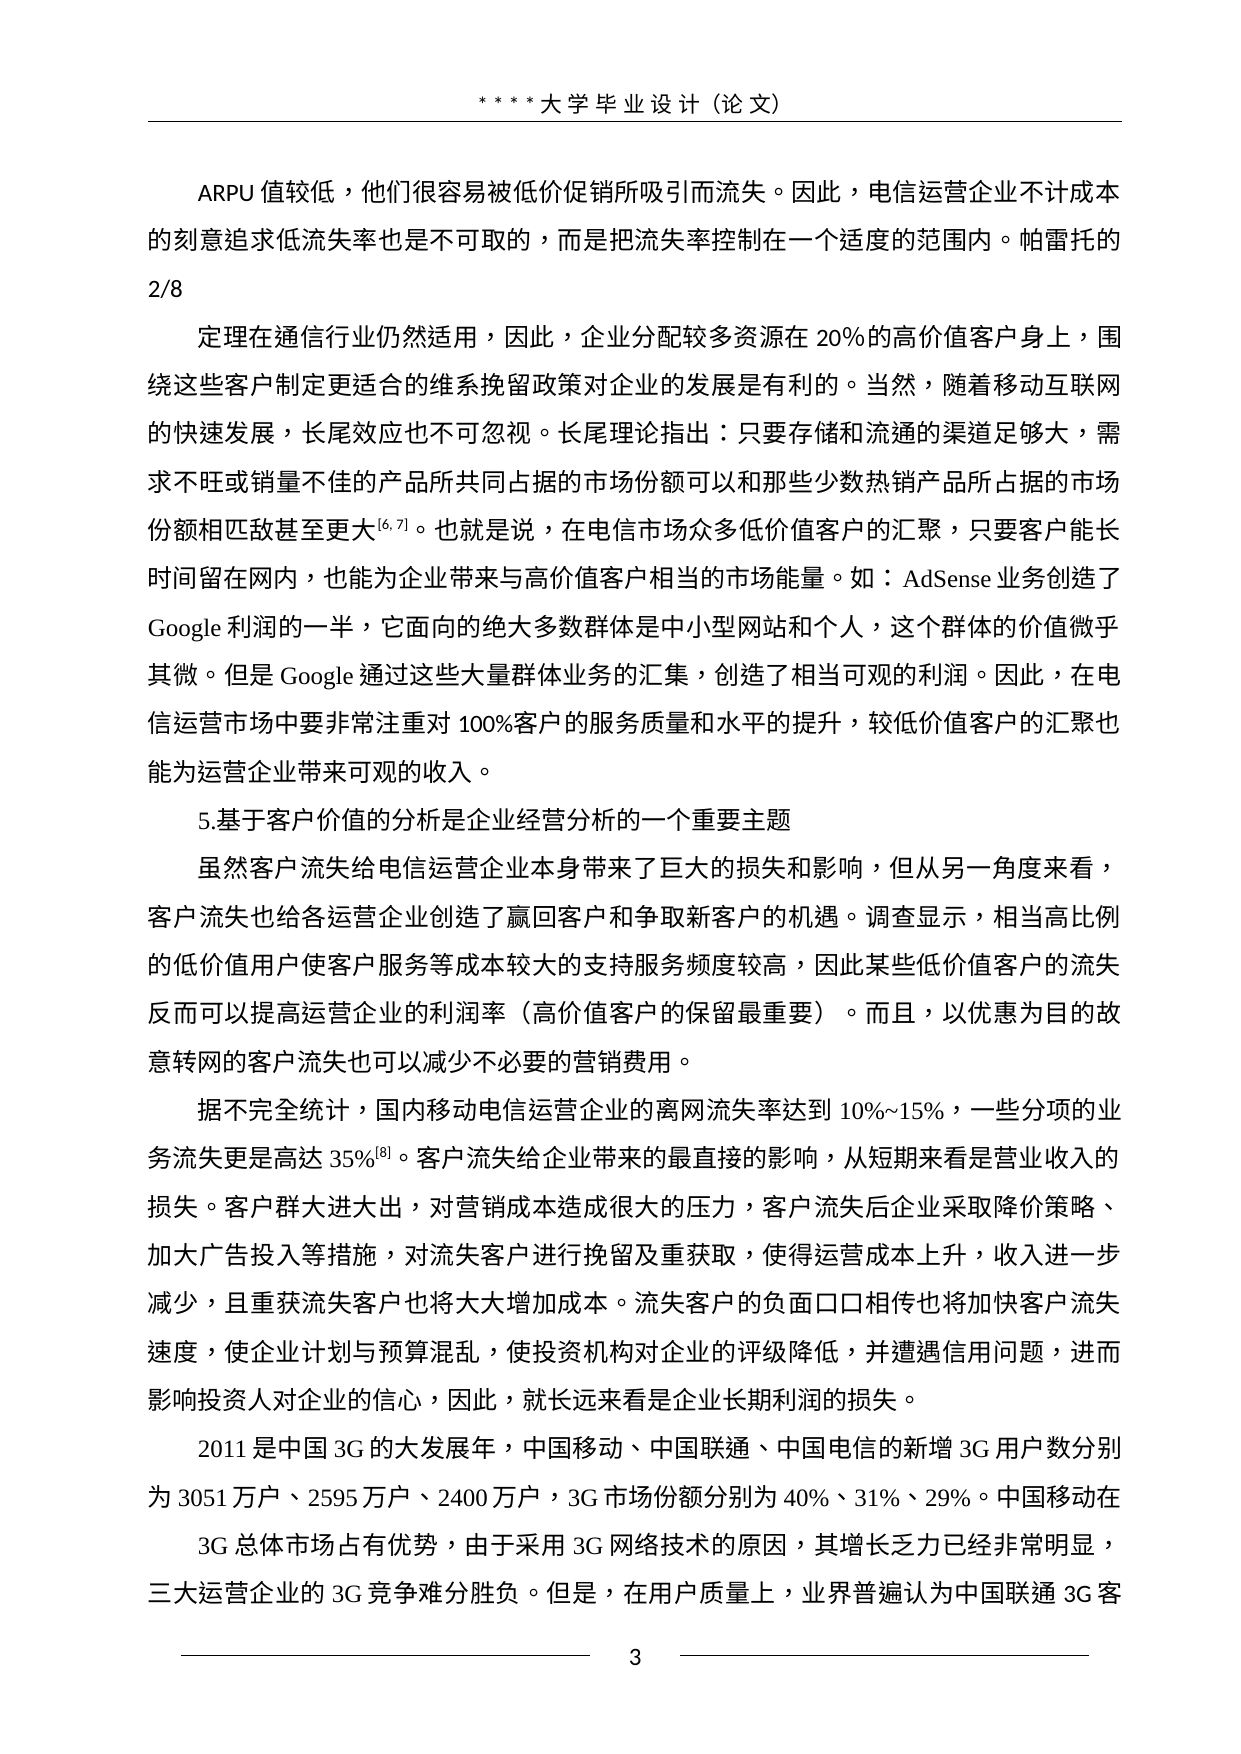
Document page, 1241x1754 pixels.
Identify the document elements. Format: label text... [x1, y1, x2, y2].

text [148, 1512, 1122, 1609]
text 虽然客户流失给电信运营企业本身带来了巨大的损失和影响，但从另一角度来看，客户流失也给各运营企业创造了赢回客户和争取新客户的机遇。调查显示，相当高比例的低价值用户使客户服务等成本较大的支持服务频度较高，因此某些低价值客户的流失反而可以提高运营企业的利润率（高价值客户的保留最重要）。而且，以优惠为目的故意转网的客户流失也可以减少不必要的营销费用。 [148, 836, 1122, 1077]
text 5.基于客户价值的分析是企业经营分析的一个重要主题 [148, 787, 1122, 836]
text ARPU值较低，他们很容易被低价促销所吸引而流失。因此，电信运营企业不计成本的刻意追求低流失率也是不可取的，而是把流失率控制在一个适度的范围内。帕雷托的2/8 [148, 159, 1122, 304]
text 定理在通信行业仍然适用，因此，企业分配较多资源在20％的高价值客户身上，围绕这些客户制定更适合的维系挽留政策对企业的发展是有利的。当然，随着移动互联网的快速发展，长尾效应也不可忽视。长尾理论指出：只要存储和流通的渠道足够大，需求不旺或销量不佳的产品所共同占据的市场份额可以和那些少数热销产品所占据的市场份额相匹敌甚至更大[6, 7]。也就是说，在电信市场众多低价值客户的汇聚，只要客户能长时间留在网内，也能为企业带来与高价值客户相当的市场能量。如：AdSense业务创造了Google利润的一半，它面向的绝大多数群体是中小型网站和个人，这个群体的价值微乎其微。但是Google通过这些大量群体业务的汇集，创造了相当可观的利润。因此，在电信运营市场中要非常注重对100%客户的服务质量和水平的提升，较低价值客户的汇聚也能为运营企业带来可观的收入。 [148, 304, 1122, 787]
text 2011是中国3G的大发展年，中国移动、中国联通、中国电信的新增3G用户数分别为3051万户、2595万户、2400万户，3G市场份额分别为40%、31%、29%。中国移动在 [148, 1416, 1122, 1512]
text 据不完全统计，国内移动电信运营企业的离网流失率达到10%~15%，一些分项的业务流失更是高达35%[8]。客户流失给企业带来的最直接的影响，从短期来看是营业收入的损失。客户群大进大出，对营销成本造成很大的压力，客户流失后企业采取降价策略、加大广告投入等措施，对流失客户进行挽留及重获取，使得运营成本上升，收入进一步减少，且重获流失客户也将大大增加成本。流失客户的负面口口相传也将加快客户流失速度，使企业计划与预算混乱，使投资机构对企业的评级降低，并遭遇信用问题，进而影响投资人对企业的信心，因此，就长远来看是企业长期利润的损失。 [148, 1077, 1122, 1416]
